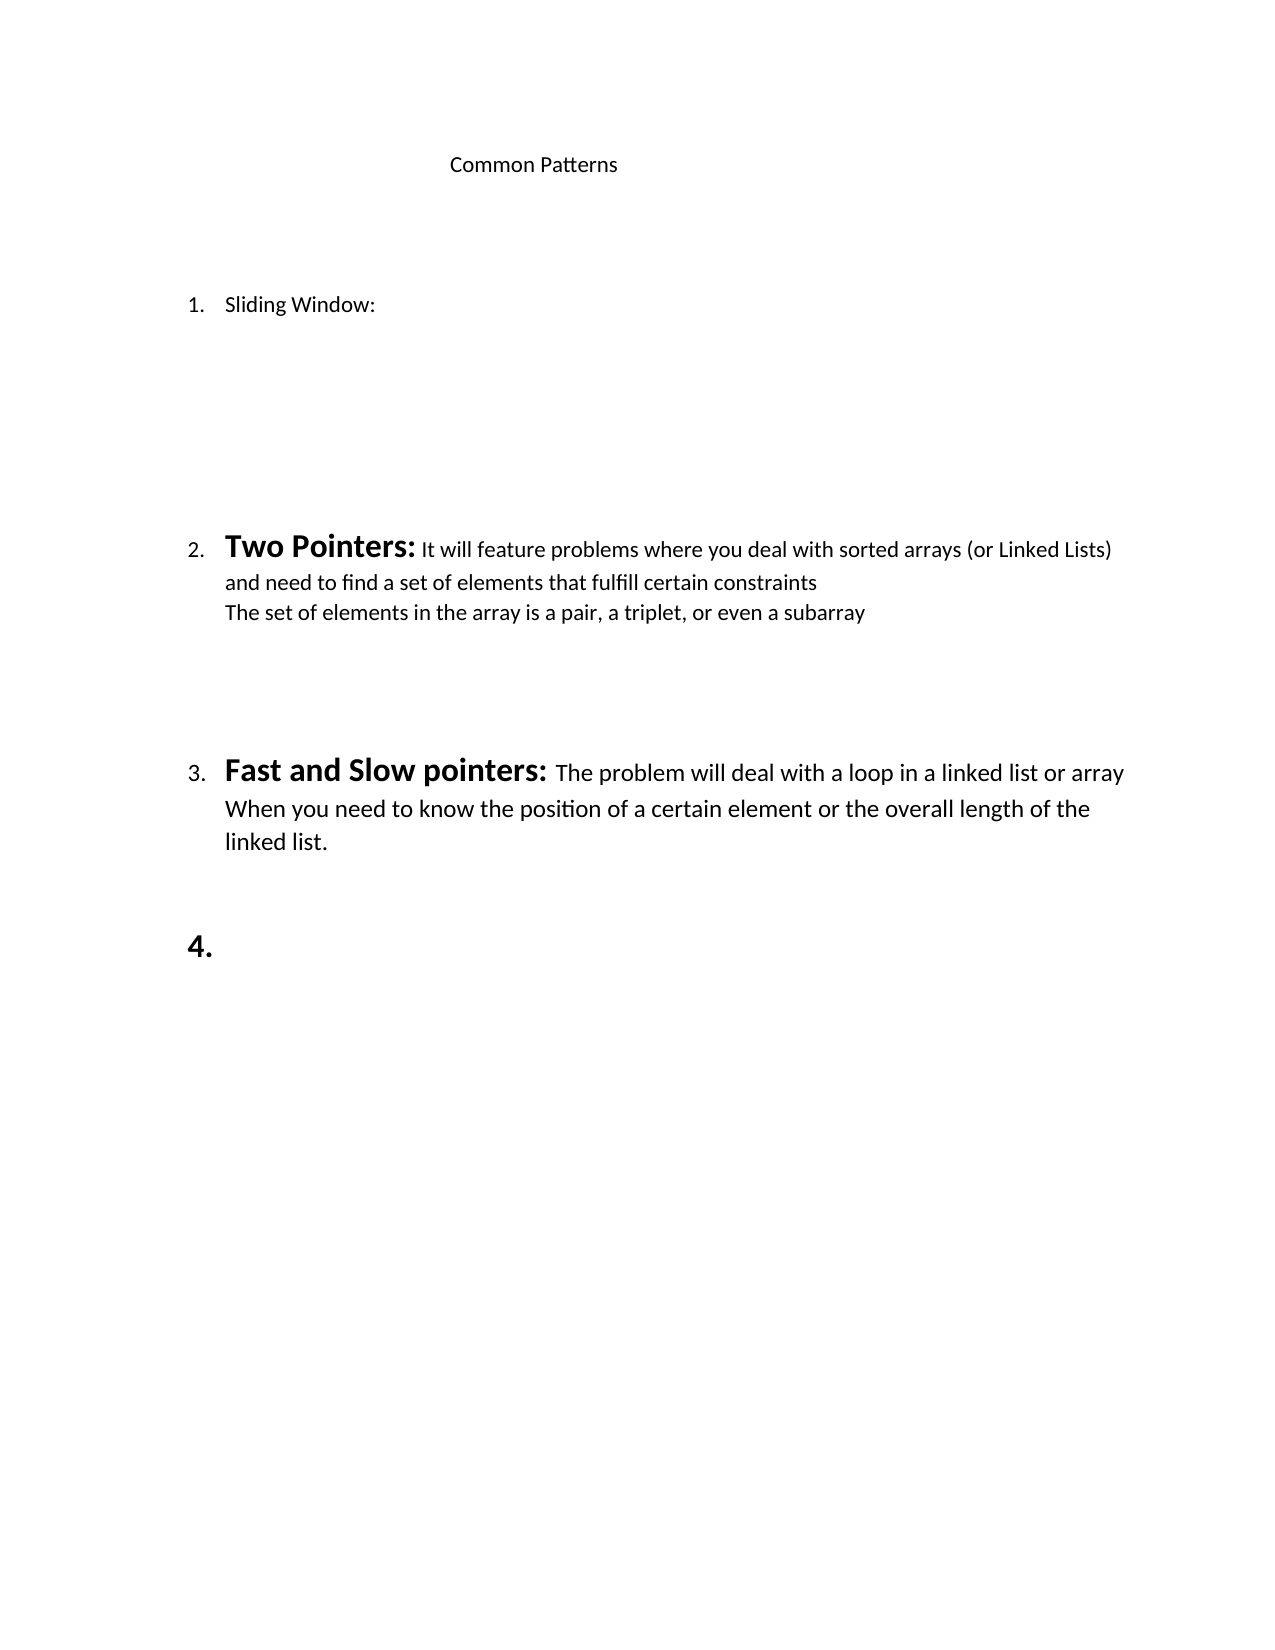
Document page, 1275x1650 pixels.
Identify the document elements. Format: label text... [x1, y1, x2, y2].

list The set of elements in the array is a pair, a triplet, or even a subarray [225, 598, 1125, 626]
list Two Pointers: It will feature problems where you deal with sorted arrays (or Linked Lists) and need to find a set of elements that fulfill certain constraints [187, 525, 1125, 596]
list Fast and Slow pointers: The problem will deal with a loop in a linked list or array [187, 749, 1125, 790]
list When you need to know the position of a certain element or the overall length of the linked list. [225, 793, 1125, 857]
list Sliding Window: [187, 291, 1125, 319]
text Common Patterns [150, 150, 1125, 178]
